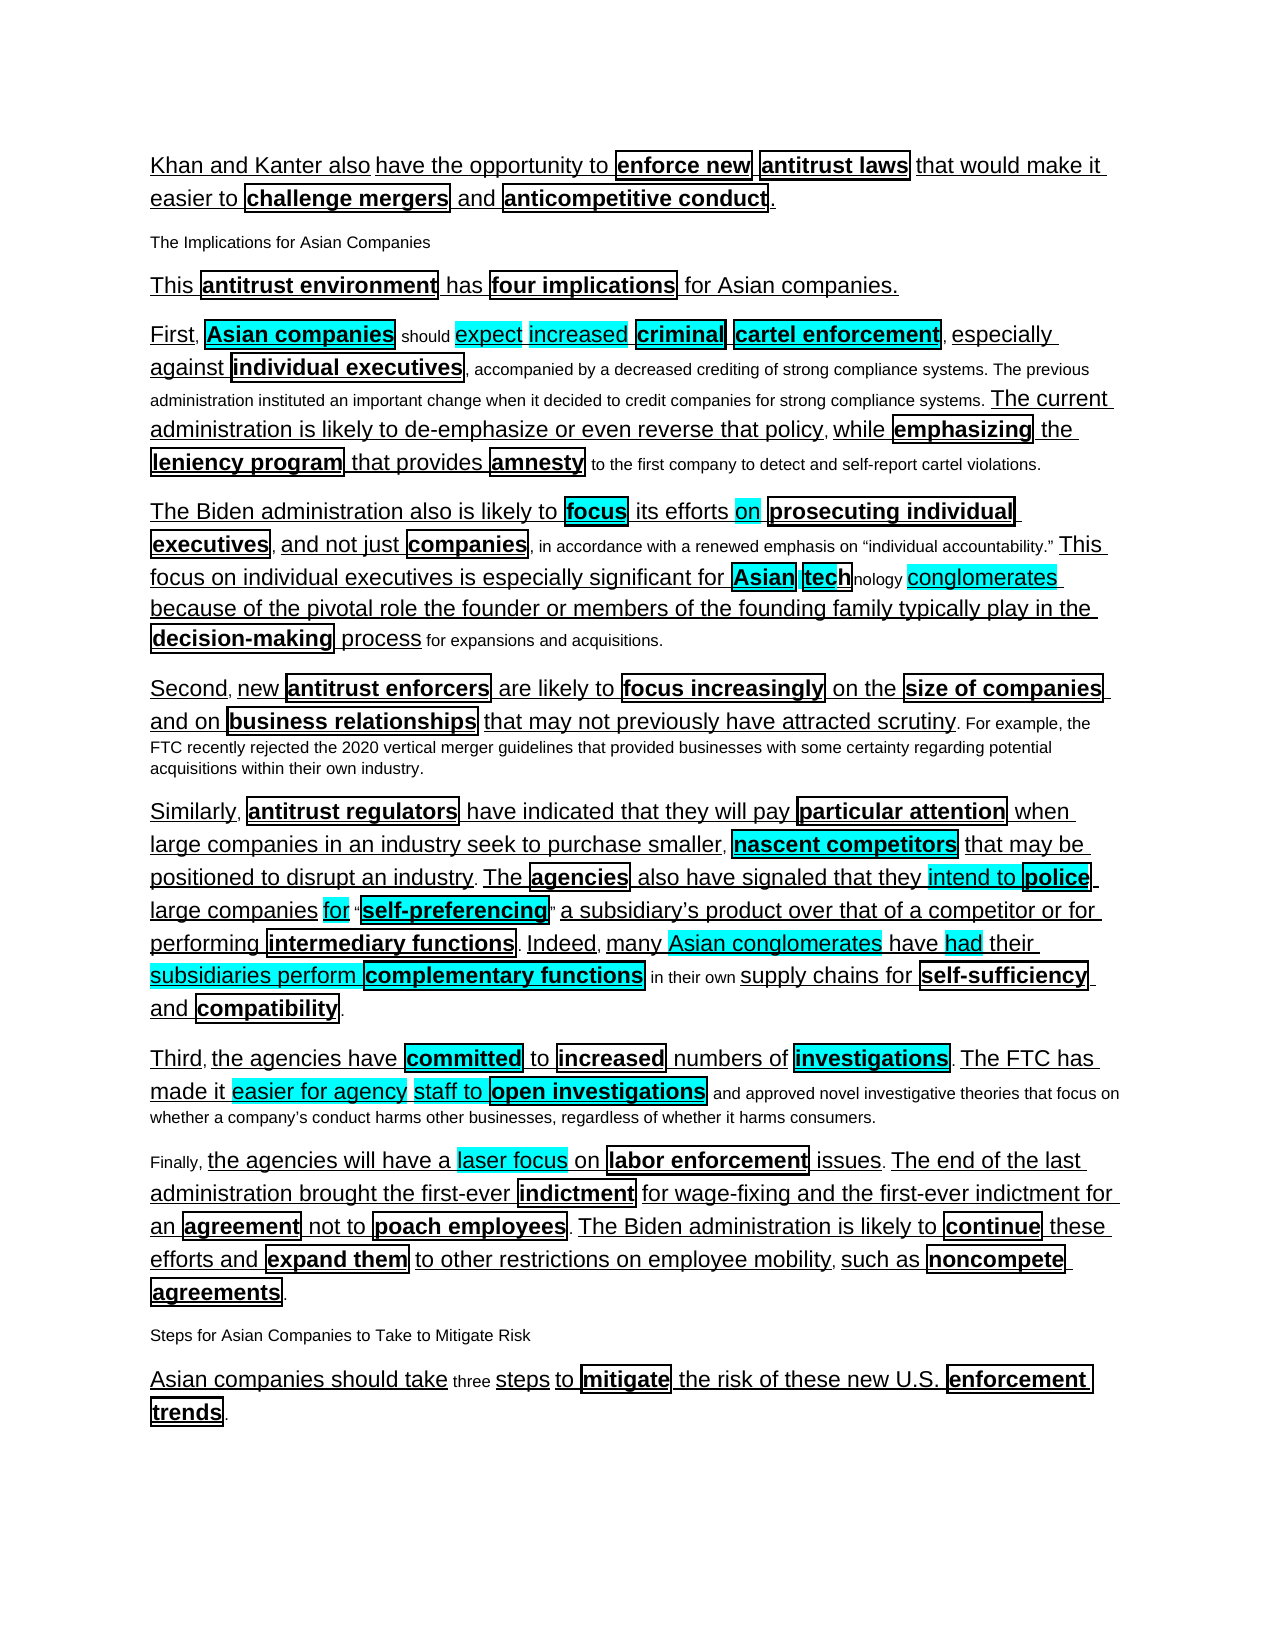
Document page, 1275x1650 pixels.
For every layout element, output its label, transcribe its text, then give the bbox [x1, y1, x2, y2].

text Similarly, antitrust regulators have indicated that they will pay particular attention when large companies in an industry seek to purchase smaller, nascent competitors that may be positioned to disrupt an industry. The agencies also have signaled that they intend to police large companies for “self-preferencing” a subsidiary’s product over that of a competitor or for performing intermediary functions. Indeed, many Asian conglomerates have had their subsidiaries perform complementary functions in their own supply chains for self-sufficiency and compatibility. [150, 796, 1125, 1024]
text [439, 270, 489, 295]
text Khan and Kanter also have the opportunity to enforce new antitrust laws that would make it easier to challenge mergers and anticompetitive conduct. [150, 150, 1125, 213]
text This antitrust environment has four implications for Asian companies. [491, 272, 676, 298]
text Second, new antitrust enforcers are likely to focus increasingly on the size of companies and on business relationships that may not previously have attracted scrutiny. For example, the FTC recently rejected the 2020 vertical merger guidelines that provided businesses with some certainty regarding potential acquisitions within their own industry. [150, 673, 1125, 778]
text Steps for Asian Companies to Take to Mitigate Risk [150, 1326, 1125, 1345]
text Asian companies should take three steps to mitigate the risk of these new U.S. enforcement trends. [150, 1363, 1125, 1427]
text Third, the agencies have committed to increased numbers of investigations. The FTC has made it easier for agency staff to open investigations and approved novel investigative theories that focus on whether a company’s conduct harms other businesses, regardless of whether it harms consumers. [150, 1043, 1125, 1127]
text Finally, the agencies will have a laser focus on labor enforcement issues. The end of the last administration brought the first-ever indictment for wage-fixing and the first-ever indictment for an agreement not to poach employees. The Biden administration is likely to continue these efforts and expand them to other restrictions on employee mobility, such as noncompete agreements. [150, 1145, 1125, 1307]
text The Biden administration also is likely to focus its efforts on prosecuting individual executives, and not just companies, in accordance with a renewed emphasis on “individual accountability.” This focus on individual executives is especially significant for Asian technology conglomerates because of the pivotal role the founder or members of the founding family typically play in the decision-making process for expansions and acquisitions. [150, 496, 1125, 654]
text This antitrust environment has four implications for Asian companies. [678, 270, 1125, 300]
text This antitrust environment has four implications for Asian companies. [202, 272, 437, 298]
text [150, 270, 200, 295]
text The Implications for Asian Companies [150, 232, 1125, 252]
text First, Asian companies should expect increased criminal cartel enforcement, especially against individual executives, accompanied by a decreased crediting of strong compliance systems. The previous administration instituted an important change when it decided to credit companies for strong compliance systems. The current administration is likely to de-emphasize or even reverse that policy, while emphasizing the leniency program that provides amnesty to the first company to detect and self-report cartel violations. [150, 319, 1125, 477]
